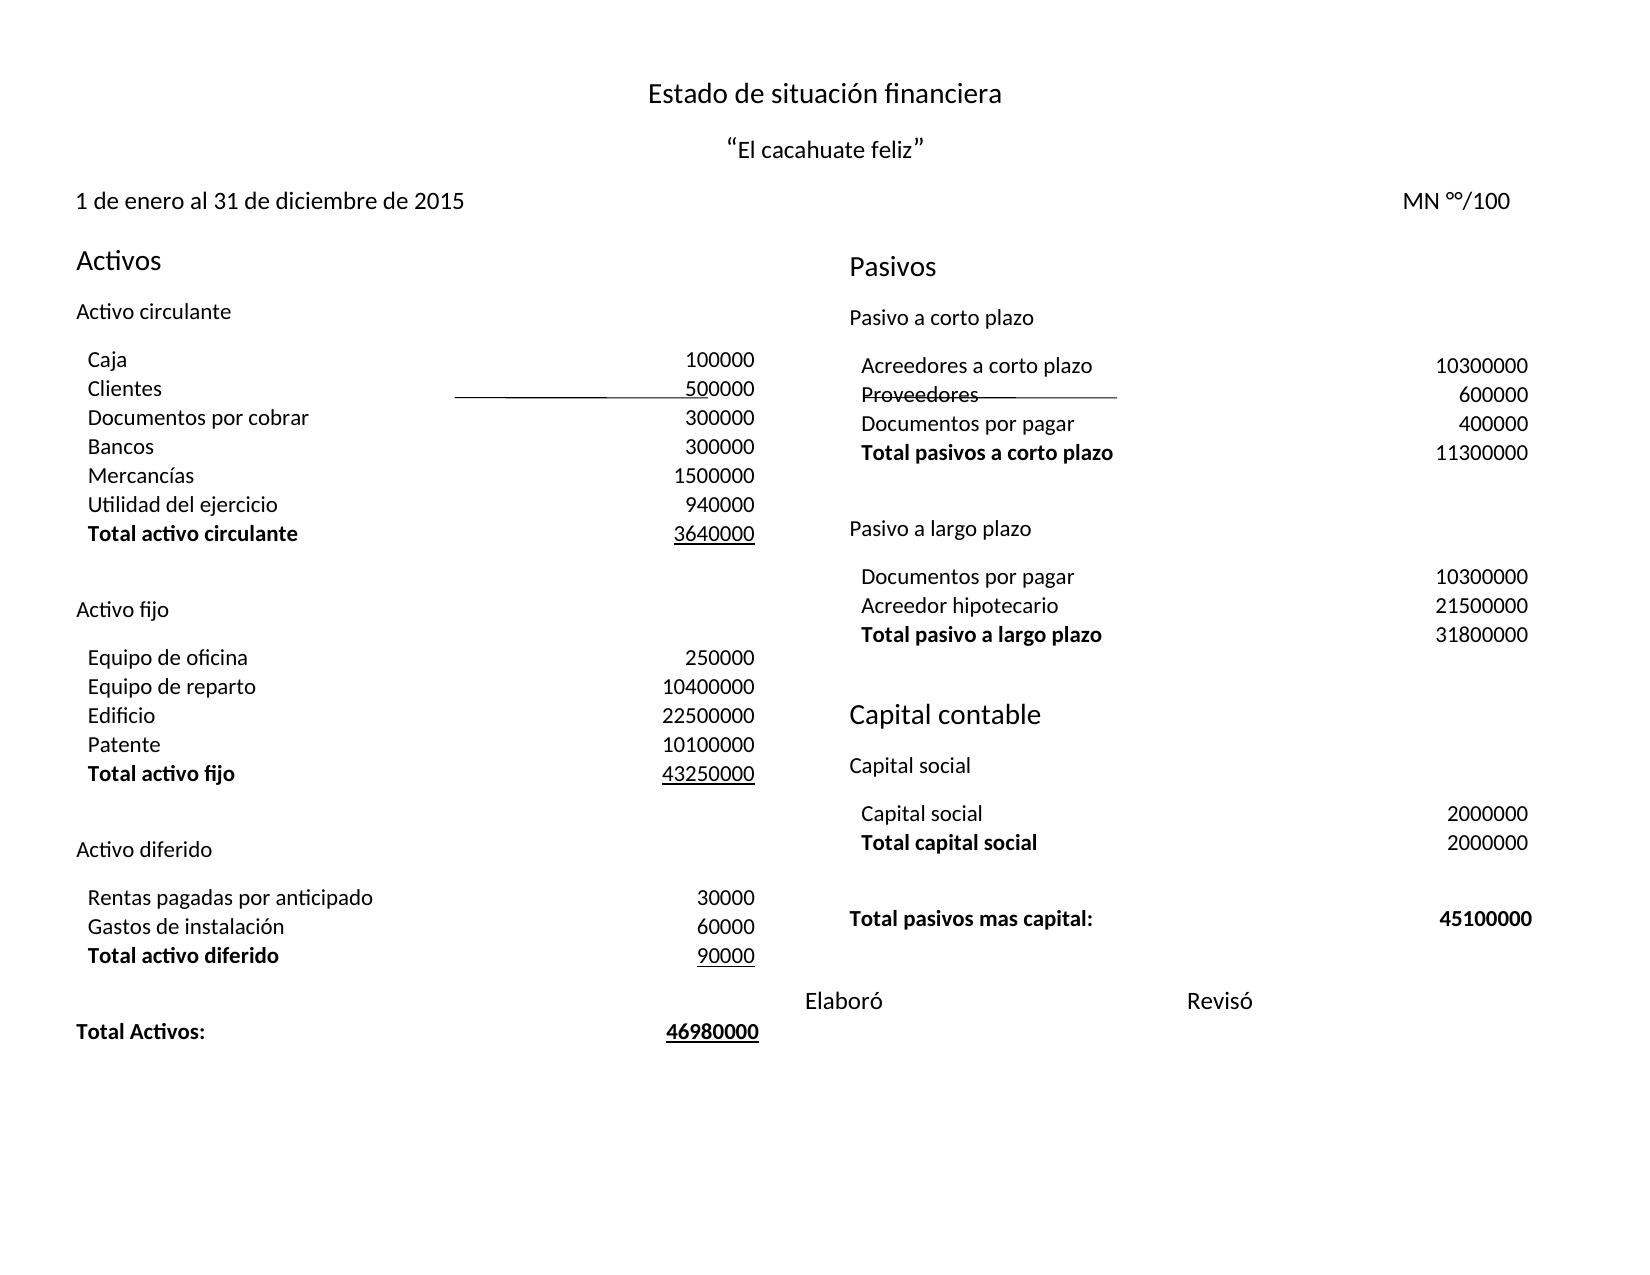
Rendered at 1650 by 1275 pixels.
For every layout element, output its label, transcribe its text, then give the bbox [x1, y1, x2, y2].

text 1 de enero al 31 de diciembre de 2015 MN °°/100 [75, 185, 1575, 216]
text Estado de situación financiera [75, 75, 1575, 111]
text “El cacahuate feliz” [75, 130, 1575, 166]
text Elaboró Revisó [784, 400, 1575, 1016]
